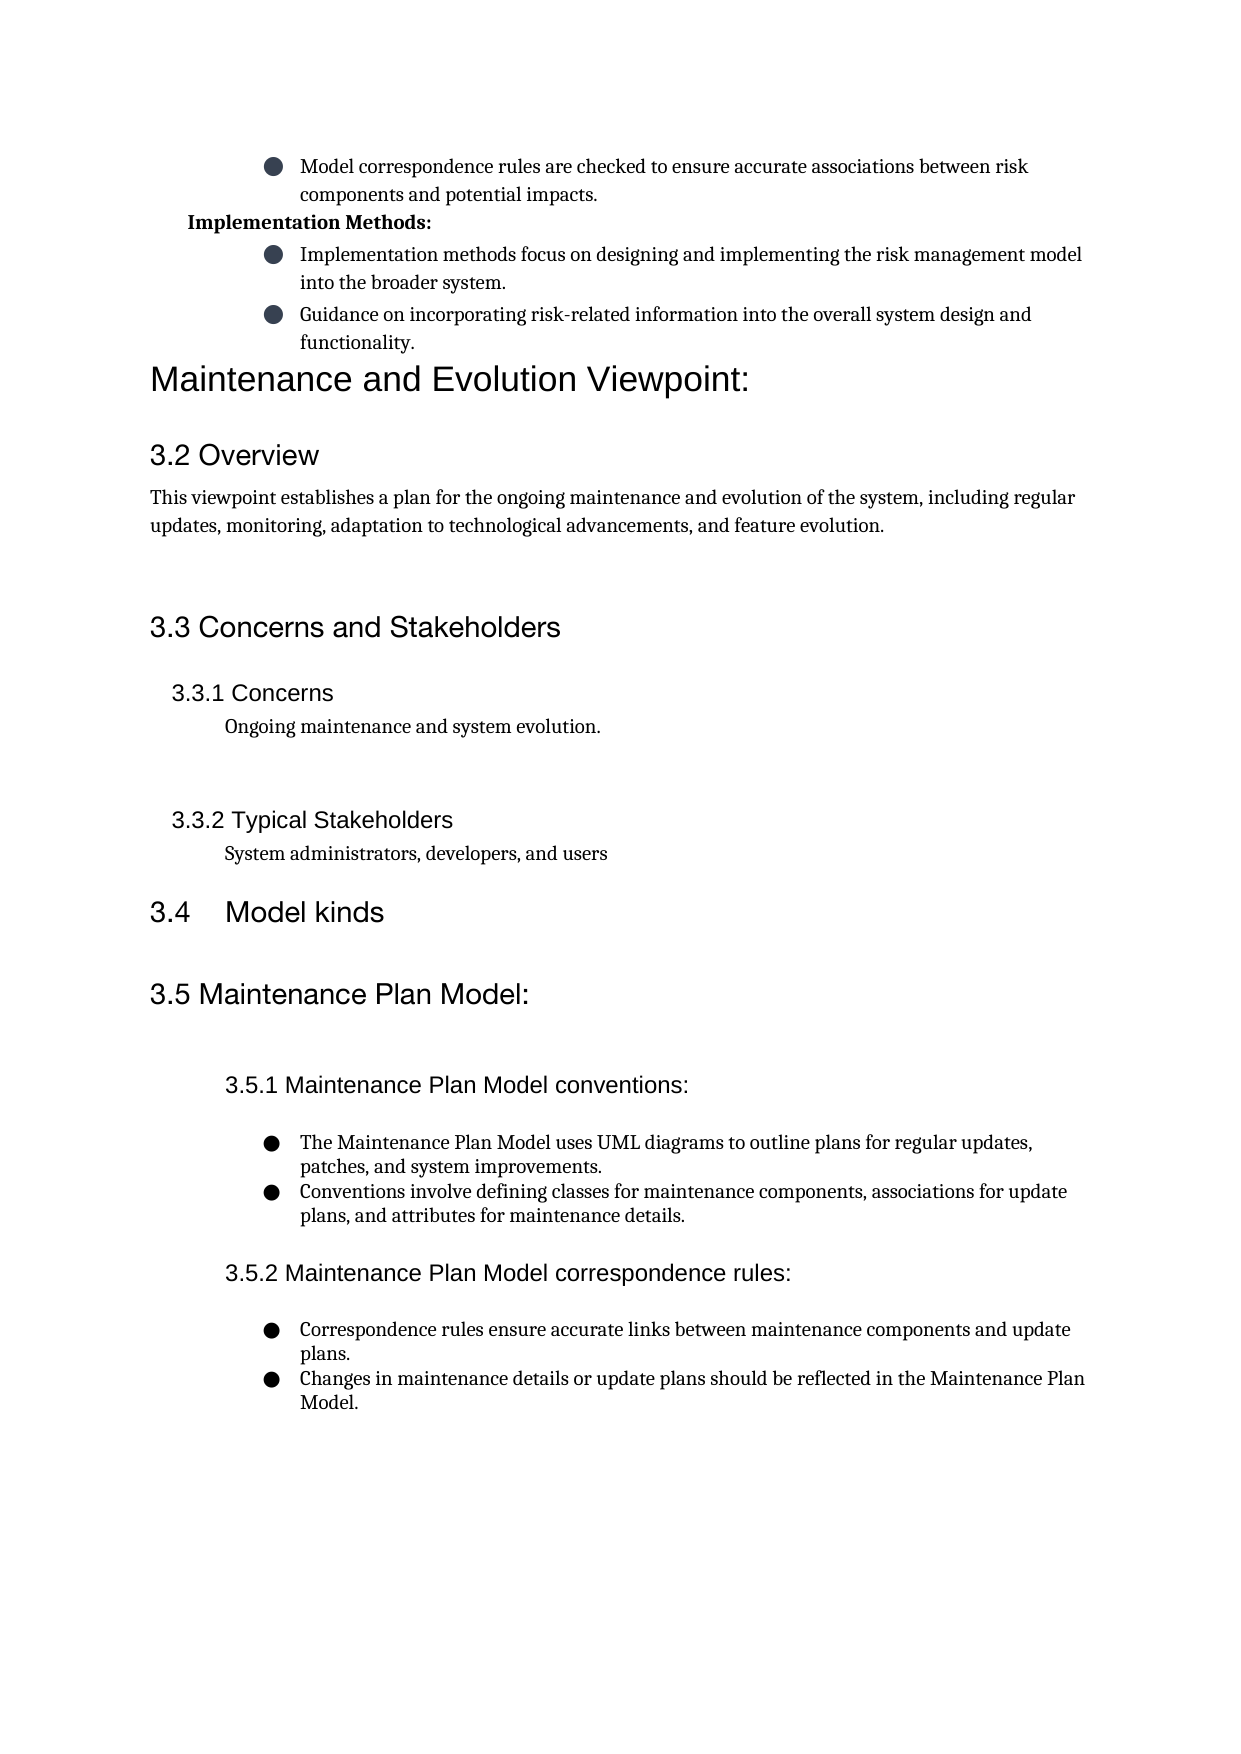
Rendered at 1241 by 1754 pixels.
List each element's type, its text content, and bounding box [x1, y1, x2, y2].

list The Maintenance Plan Model uses UML diagrams to outline plans for regular updates, patches, and system improvements. [262, 1130, 1090, 1179]
subtitle 3.5.2 Maintenance Plan Model correspondence rules: [225, 1258, 1090, 1286]
list Model correspondence rules are checked to ensure accurate associations between risk components and potential impacts. [262, 150, 1090, 207]
subtitle 3.5.1 Maintenance Plan Model conventions: [225, 1071, 1090, 1099]
text System administrators, developers, and users [150, 842, 1090, 866]
subtitle 3.3 Concerns and Stakeholders [150, 609, 1090, 645]
text This viewpoint establishes a plan for the ongoing maintenance and evolution of the system, including regular updates, monitoring, adaptation to technological advancements, and feature evolution. [150, 486, 1090, 537]
subtitle 3.3.2 Typical Stakeholders [150, 806, 1090, 833]
subtitle 3.5 Maintenance Plan Model: [150, 976, 1090, 1012]
list Guidance on incorporating risk-related information into the overall system design and functionality. [262, 298, 1090, 355]
title Maintenance and Evolution Viewpoint: [150, 358, 1090, 399]
text Ongoing maintenance and system evolution. [150, 715, 1090, 739]
list Implementation methods focus on designing and implementing the risk management model into the broader system. [262, 238, 1090, 294]
subtitle 3.3.1 Concerns [150, 679, 1090, 706]
list Implementation Methods: [187, 210, 1090, 234]
list Conventions involve defining classes for maintenance components, associations for update plans, and attributes for maintenance details. [262, 1179, 1090, 1227]
subtitle 3.4 Model kinds [150, 894, 1090, 931]
list Correspondence rules ensure accurate links between maintenance components and update plans. [262, 1317, 1090, 1366]
list Changes in maintenance details or update plans should be reflected in the Maintenance Plan Model. [262, 1366, 1090, 1414]
subtitle 3.2 Overview [150, 437, 1090, 473]
